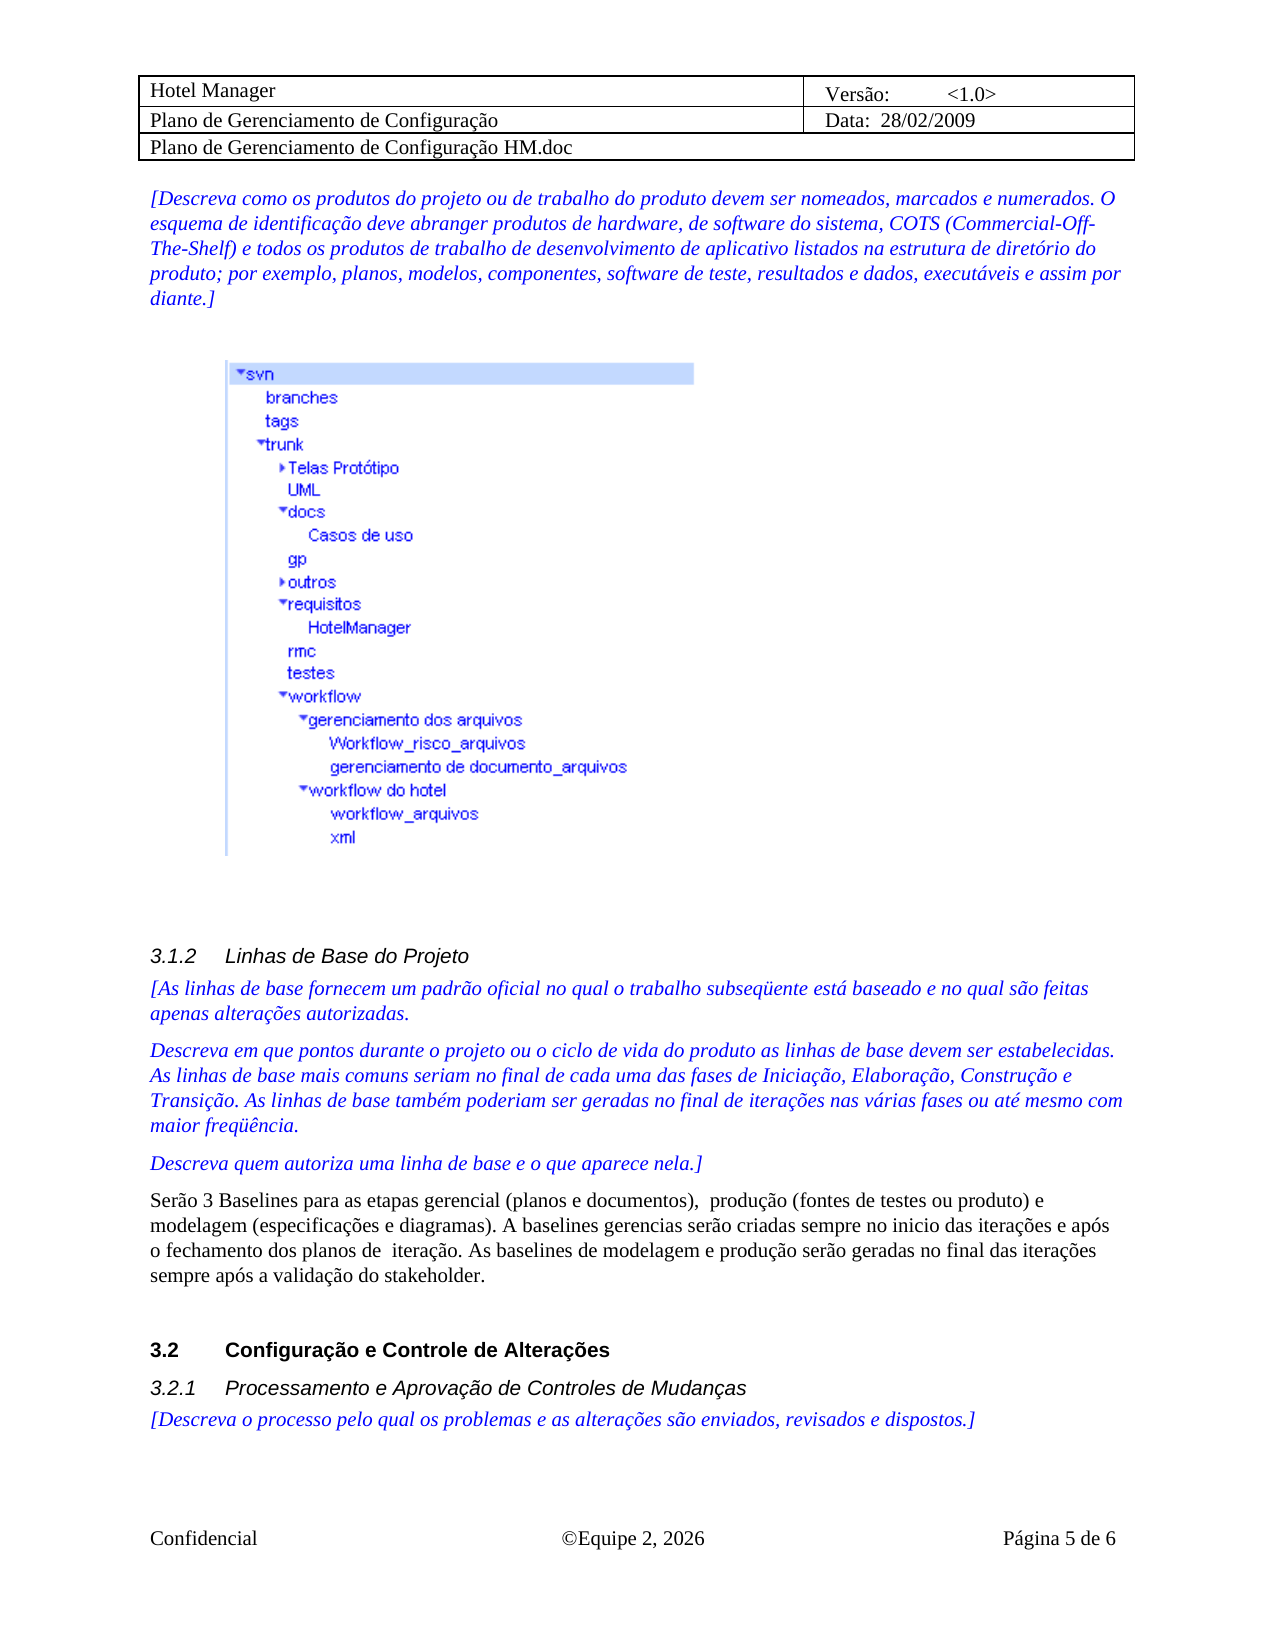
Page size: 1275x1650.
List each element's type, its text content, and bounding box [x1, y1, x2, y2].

picture [225, 360, 702, 856]
text [Descreva o processo pelo qual os problemas e as alterações são enviados, revisados e dispostos.] [150, 1406, 1125, 1431]
text Serão 3 Baselines para as etapas gerencial (planos e documentos), produção (fontes de testes ou produto) e modelagem (especificações e diagramas). A baselines gerencias serão criadas sempre no inicio das iterações e após o fechamento dos planos de iteração. As baselines de modelagem e produção serão geradas no final das iterações sempre após a validação do stakeholder. [150, 1187, 1125, 1287]
text Descreva em que pontos durante o projeto ou o ciclo de vida do produto as linhas de base devem ser estabelecidas. As linhas de base mais comuns seriam no final de cada uma das fases de Iniciação, Elaboração, Construção e Transição. As linhas de base também poderiam ser geradas no final de iterações nas várias fases ou até mesmo com maior freqüência. [150, 1037, 1125, 1137]
subtitle Linhas de Base do Projeto [150, 943, 1125, 968]
text Descreva quem autoriza uma linha de base e o que aparece nela.] [150, 1149, 1125, 1174]
text [As linhas de base fornecem um padrão oficial no qual o trabalho subseqüente está baseado e no qual são feitas apenas alterações autorizadas. [150, 974, 1125, 1024]
text [Descreva como os produtos do projeto ou de trabalho do produto devem ser nomeados, marcados e numerados. O esquema de identificação deve abranger produtos de hardware, de software do sistema, COTS (Commercial-Off-The-Shelf) e todos os produtos de trabalho de desenvolvimento de aplicativo listados na estrutura de diretório do produto; por exemplo, planos, modelos, componentes, software de teste, resultados e dados, executáveis e assim por diante.] [150, 185, 1125, 310]
subtitle Processamento e Aprovação de Controles de Mudanças [150, 1374, 1125, 1399]
subtitle Configuração e Controle de Alterações [150, 1337, 1125, 1362]
